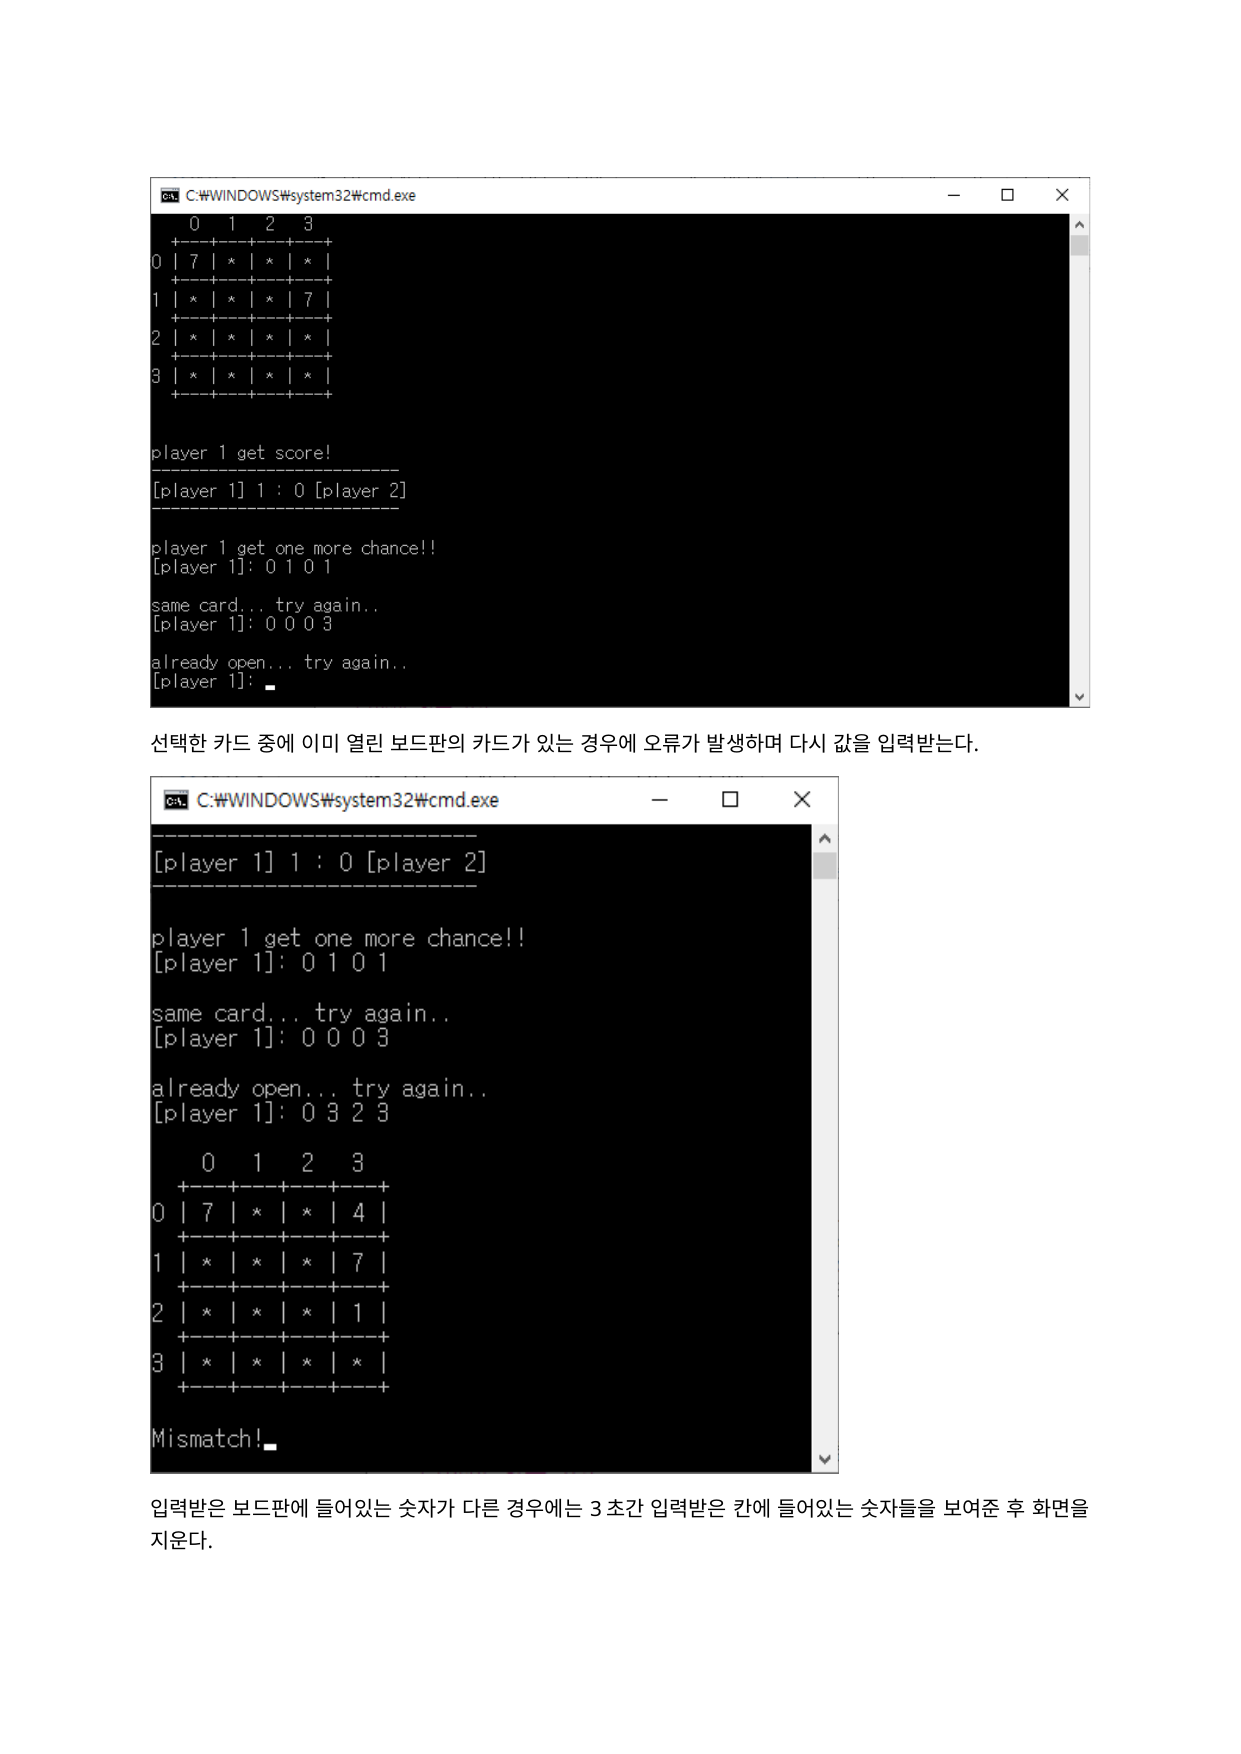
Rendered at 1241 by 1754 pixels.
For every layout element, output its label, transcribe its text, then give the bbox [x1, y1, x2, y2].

picture [150, 177, 1091, 708]
picture [150, 776, 839, 1474]
text 선택한 카드 중에 이미 열린 보드판의 카드가 있는 경우에 오류가 발생하며 다시 값을 입력받는다. [150, 727, 1090, 757]
text 입력받은 보드판에 들어있는 숫자가 다른 경우에는 3초간 입력받은 칸에 들어있는 숫자들을 보여준 후 화면을 지운다. [150, 1492, 1090, 1555]
